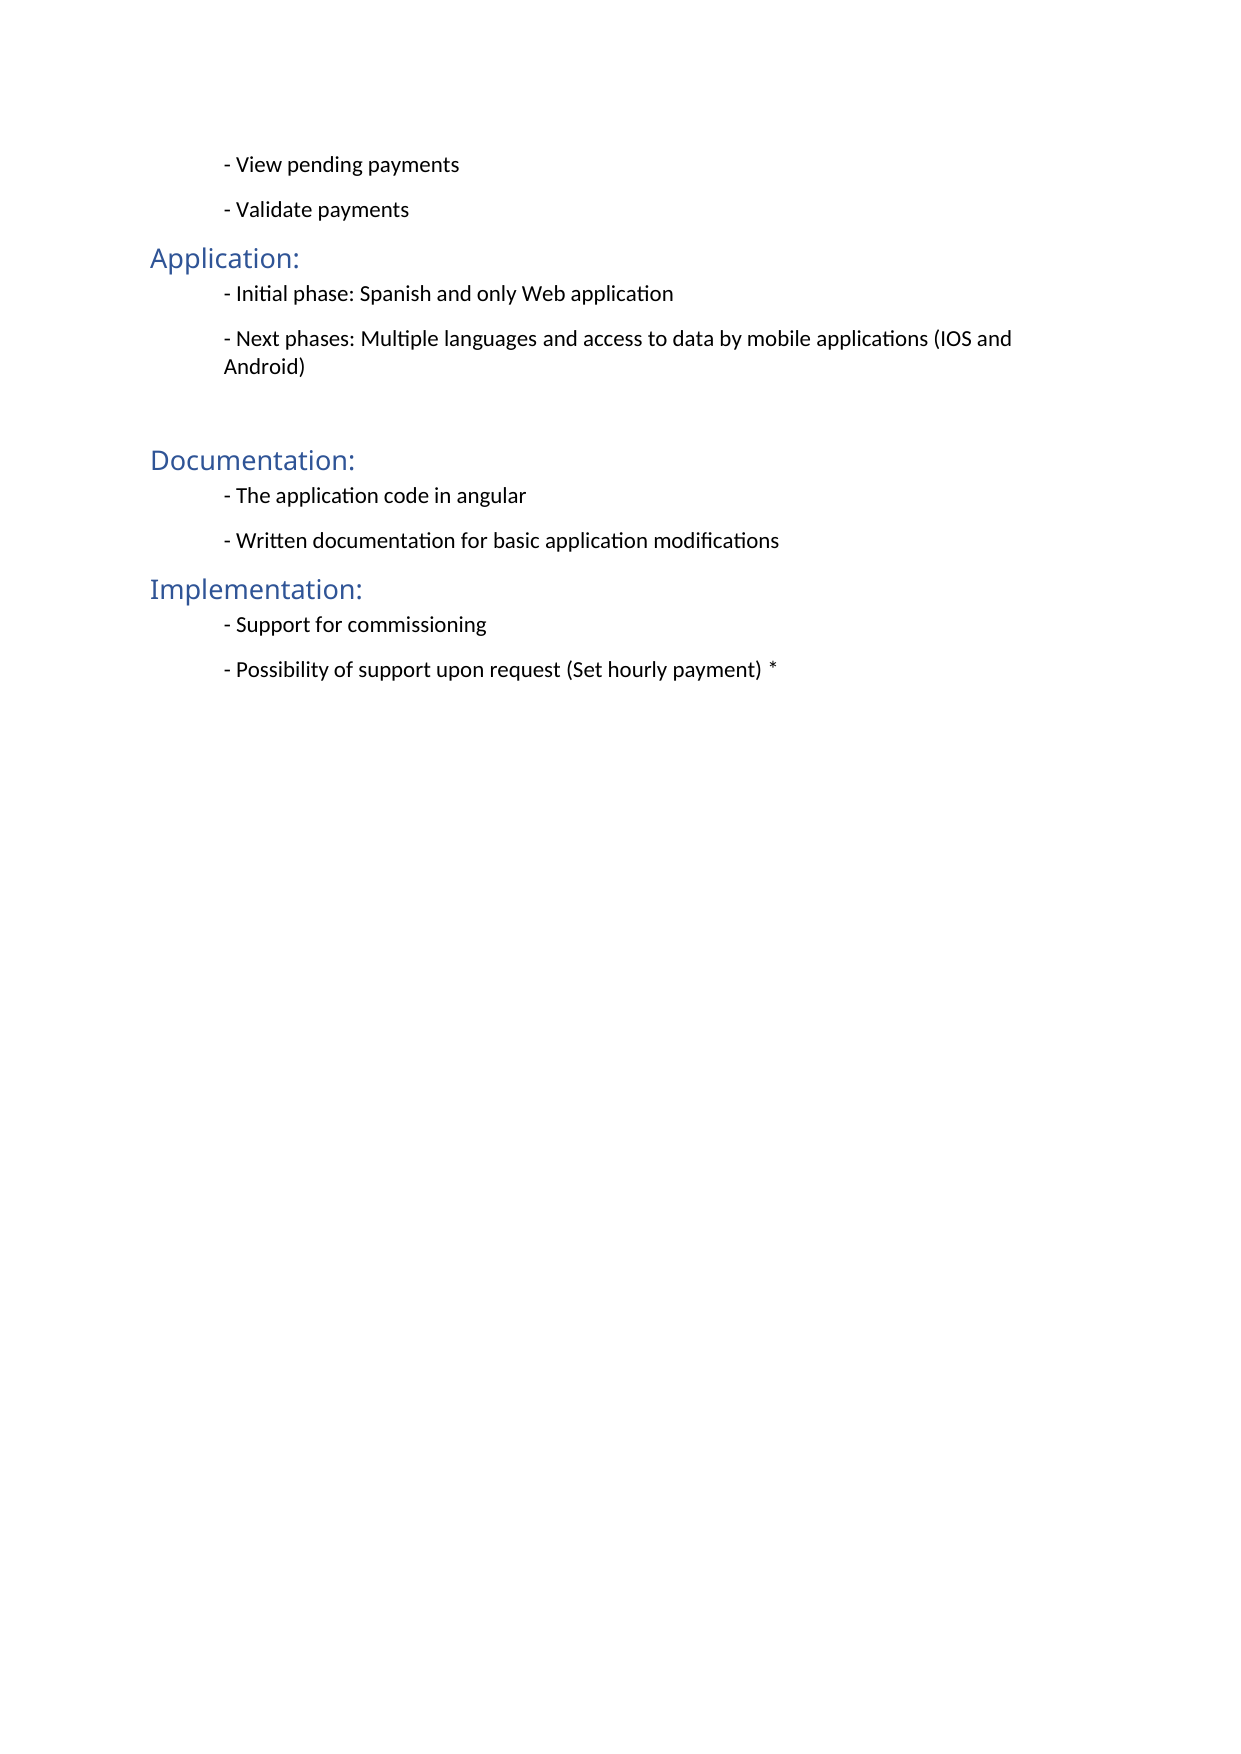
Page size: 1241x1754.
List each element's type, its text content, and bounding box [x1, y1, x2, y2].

text - Validate payments [224, 195, 1090, 223]
subtitle Application: [150, 239, 1090, 276]
subtitle Documentation: [150, 441, 1090, 478]
text - The application code in angular [224, 481, 1090, 509]
text - View pending payments [224, 150, 1090, 178]
subtitle Implementation: [150, 570, 1090, 607]
text - Possibility of support upon request (Set hourly payment) * [224, 655, 1090, 683]
text - Initial phase: Spanish and only Web application [224, 279, 1090, 307]
text - Next phases: Multiple languages ​​and access to data by mobile applications (IOS and Android) [224, 324, 1090, 380]
text - Written documentation for basic application modifications [224, 526, 1090, 554]
text - Support for commissioning [224, 610, 1090, 638]
